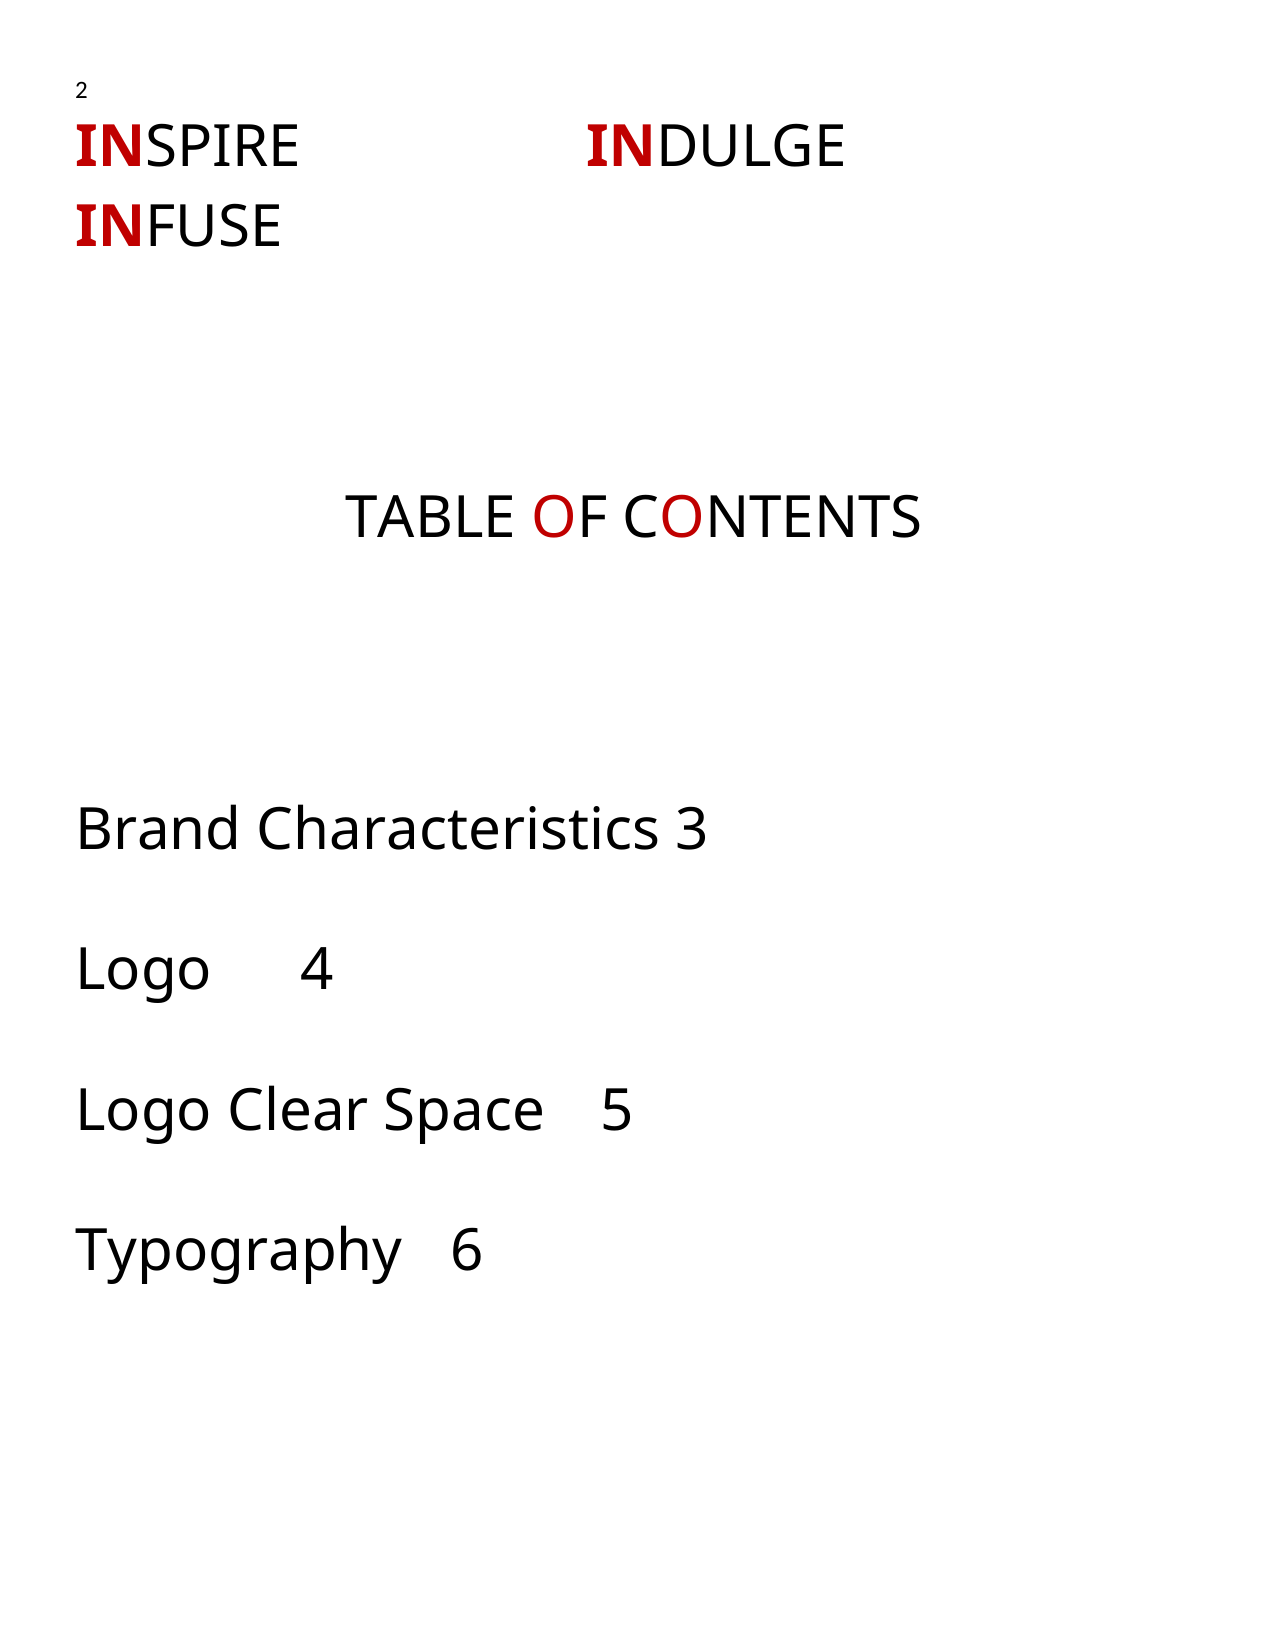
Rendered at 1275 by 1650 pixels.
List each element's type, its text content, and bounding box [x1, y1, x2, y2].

text INSPIRE INDULGE INFUSE [75, 104, 1200, 263]
